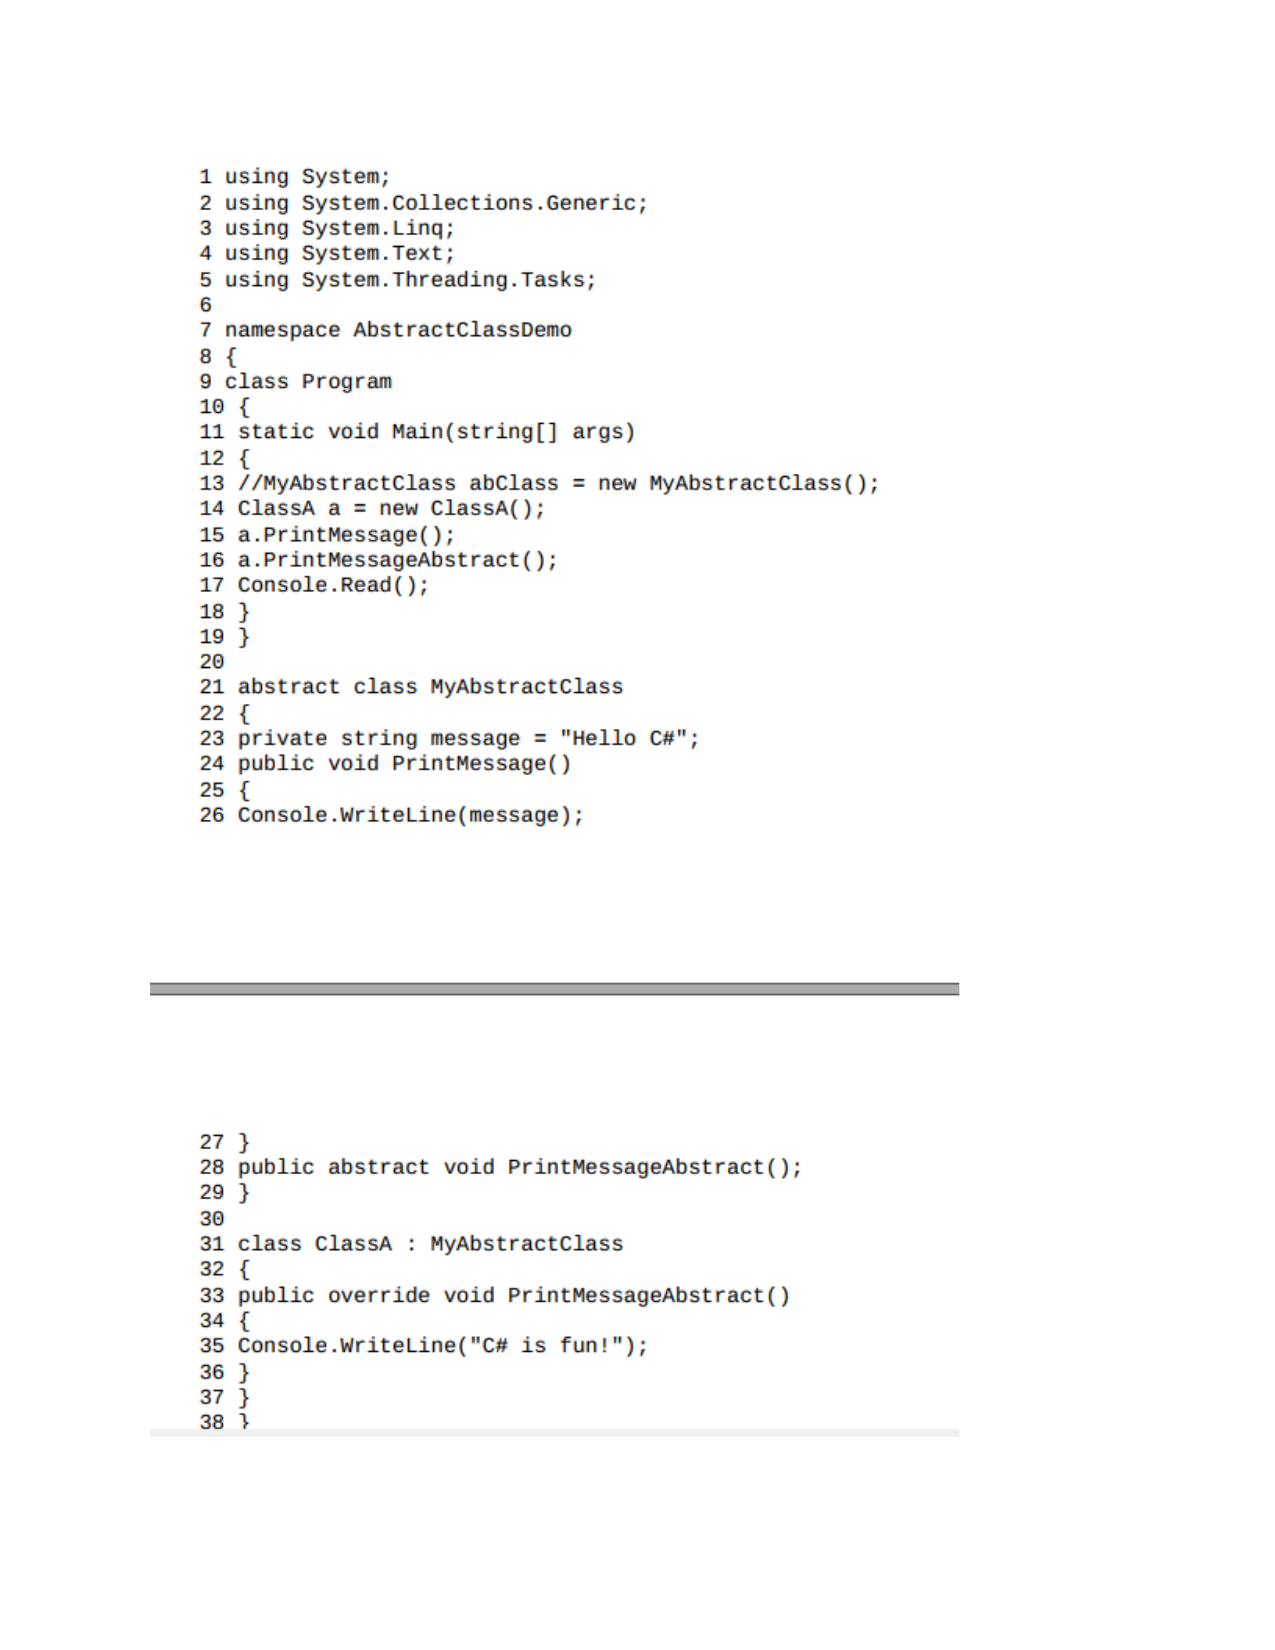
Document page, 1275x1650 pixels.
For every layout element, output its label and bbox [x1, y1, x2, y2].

picture [150, 150, 960, 1437]
